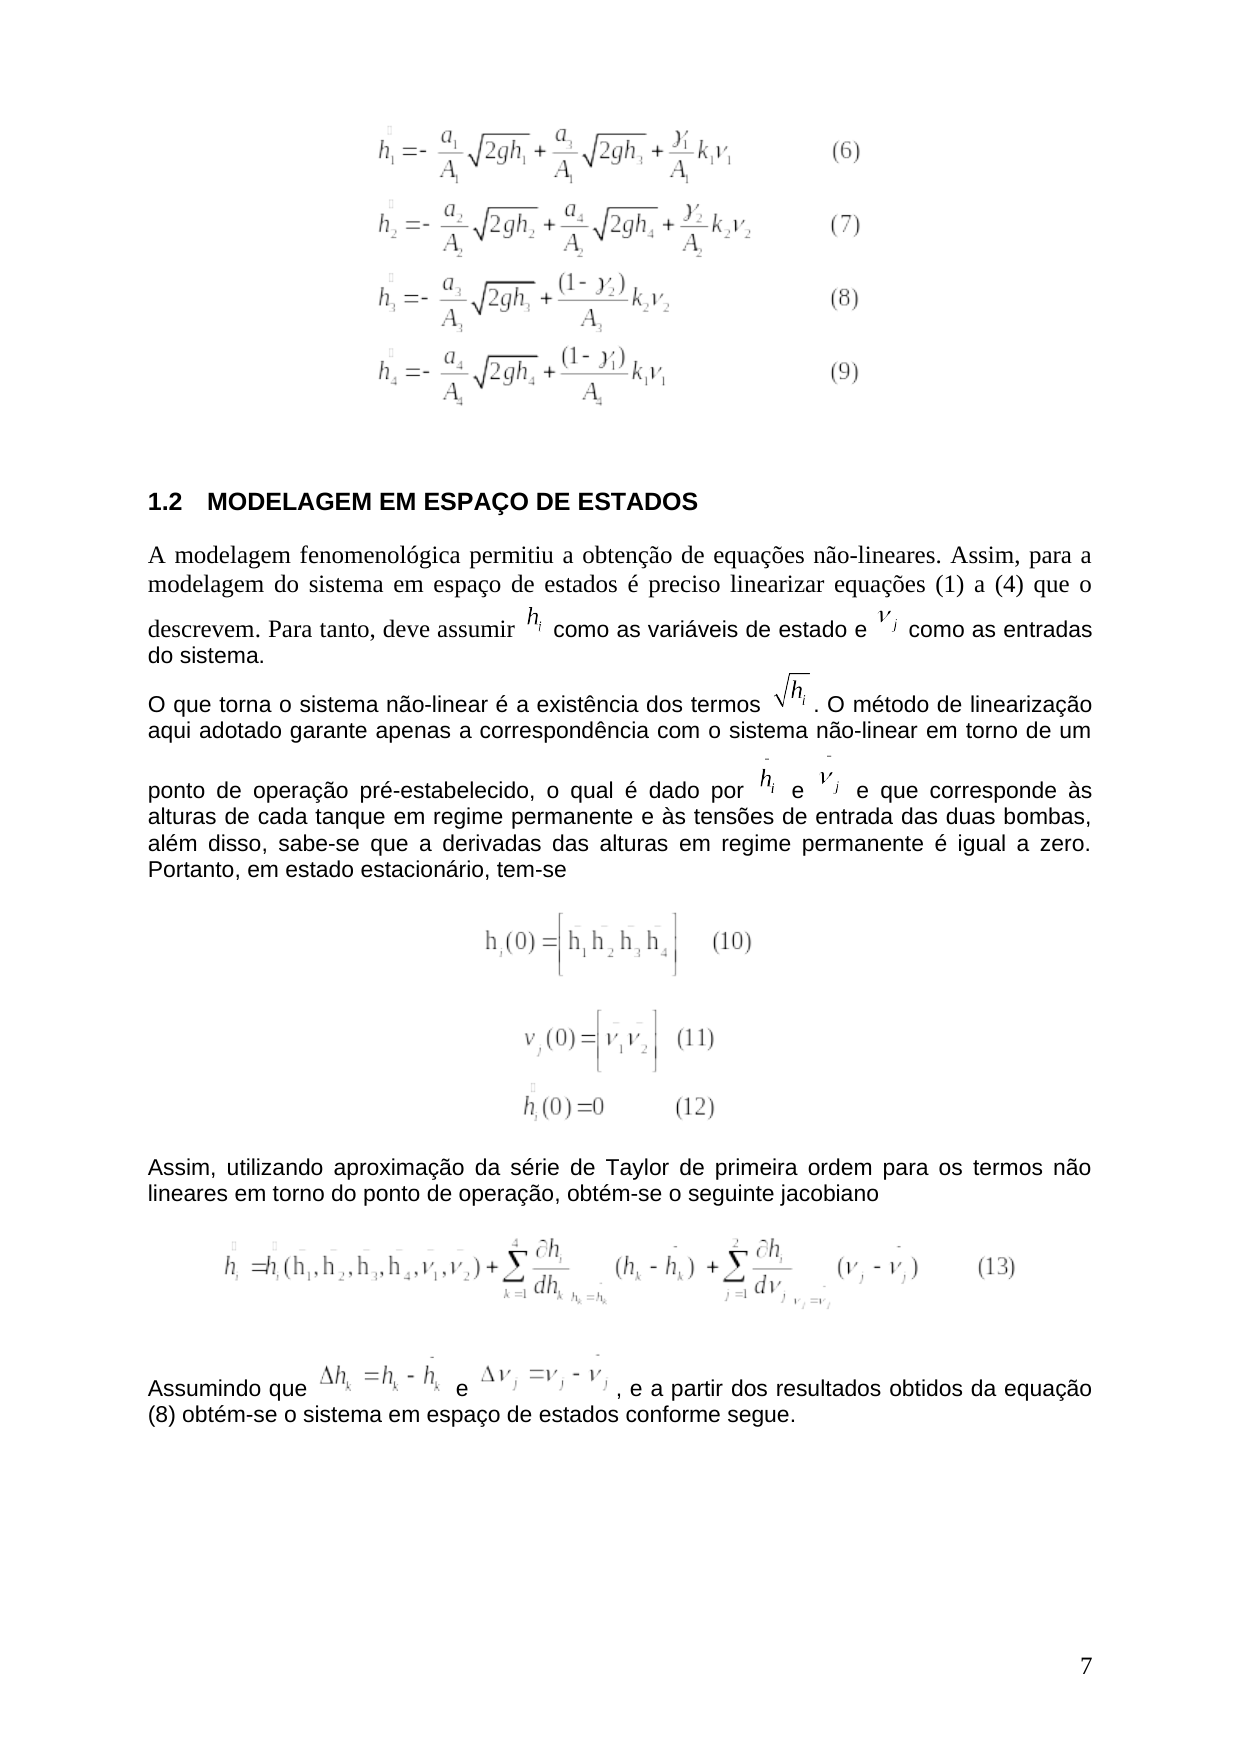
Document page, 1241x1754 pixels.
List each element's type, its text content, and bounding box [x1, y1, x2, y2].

text Assim, utilizando aproximação da série de Taylor de primeira ordem para os termos não lineares em torno do ponto de operação, obtém-se o seguinte jacobiano [148, 1154, 1092, 1206]
text Assumindo que e , e a partir dos resultados obtidos da equação (8) obtém-se o sistema em espaço de estados conforme segue. [148, 1342, 1092, 1428]
subtitle 1.2 MODELAGEM EM ESPAÇO DE ESTADOS [148, 487, 1092, 515]
text A modelagem fenomenológica permitiu a obtenção de equações não-lineares. Assim, para a modelagem do sistema em espaço de estados é preciso linearizar equações (1) a (4) que o descrevem. Para tanto, deve assumir como as variáveis de estado e como as entradas do sistema. [148, 540, 1092, 669]
text O que torna o sistema não-linear é a existência dos termos . O método de linearização aqui adotado garante apenas a correspondência com o sistema não-linear em torno de um ponto de operação pré-estabelecido, o qual é dado por e e que corresponde às alturas de cada tanque em regime permanente e às tensões de entrada das duas bombas, além disso, sabe-se que a derivadas das alturas em regime permanente é igual a zero. Portanto, em estado estacionário, tem-se [148, 669, 1092, 882]
